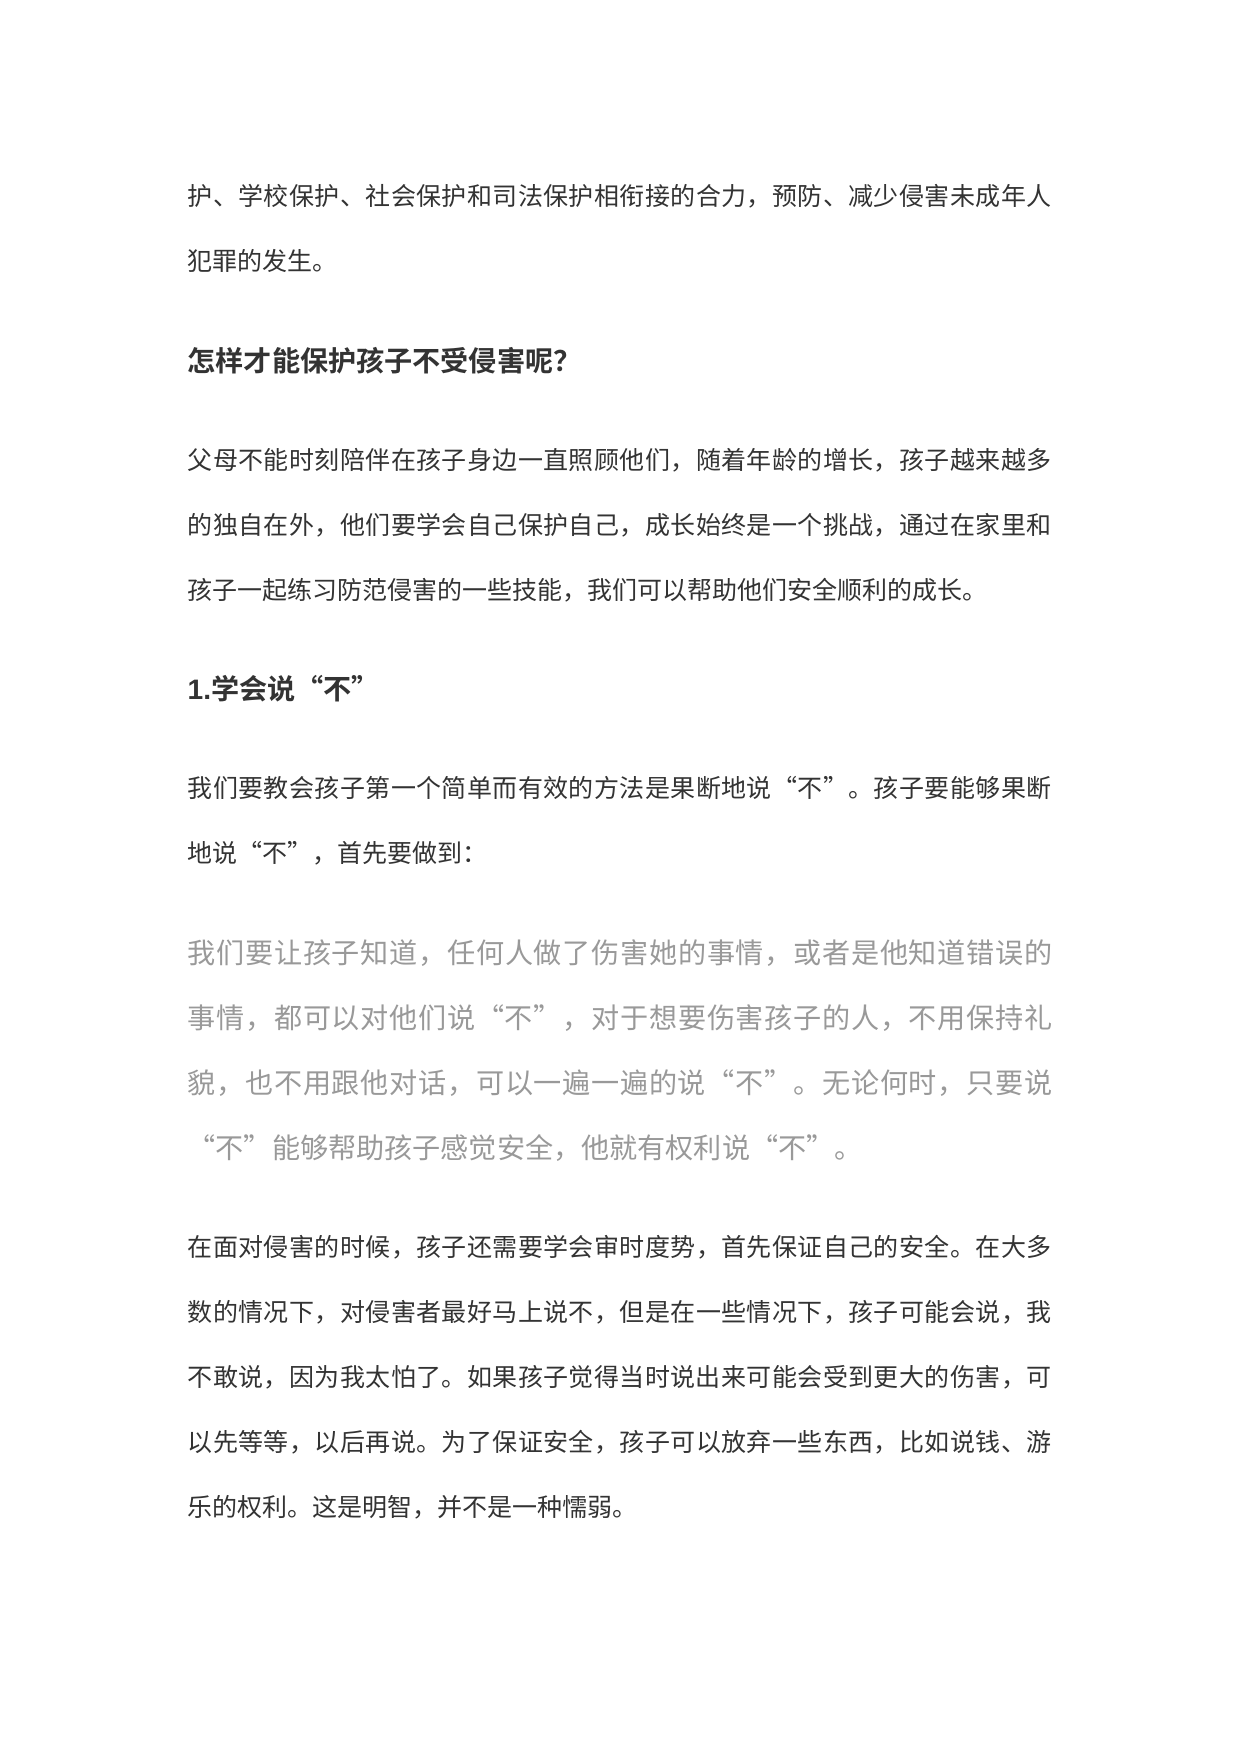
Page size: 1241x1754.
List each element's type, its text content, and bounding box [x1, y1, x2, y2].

text 怎样才能保护孩子不受侵害呢？ [187, 326, 1053, 391]
text 我们要让孩子知道，任何人做了伤害她的事情，或者是他知道错误的事情，都可以对他们说“不”，对于想要伤害孩子的人，不用保持礼貌，也不用跟他对话，可以一遍一遍的说“不”。无论何时，只要说“不”能够帮助孩子感觉安全，他就有权利说“不”。 [187, 919, 1053, 1179]
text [187, 162, 1053, 292]
text 我们要教会孩子第一个简单而有效的方法是果断地说“不”。孩子要能够果断地说“不”，首先要做到： [187, 754, 1053, 884]
text 父母不能时刻陪伴在孩子身边一直照顾他们，随着年龄的增长，孩子越来越多的独自在外，他们要学会自己保护自己，成长始终是一个挑战，通过在家里和孩子一起练习防范侵害的一些技能，我们可以帮助他们安全顺利的成长。 [187, 426, 1053, 621]
text 1.学会说“不” [187, 655, 1053, 720]
text 在面对侵害的时候，孩子还需要学会审时度势，首先保证自己的安全。在大多数的情况下，对侵害者最好马上说不，但是在一些情况下，孩子可能会说，我不敢说，因为我太怕了。如果孩子觉得当时说出来可能会受到更大的伤害，可以先等等，以后再说。为了保证安全，孩子可以放弃一些东西，比如说钱、游乐的权利。这是明智，并不是一种懦弱。 [187, 1213, 1053, 1538]
